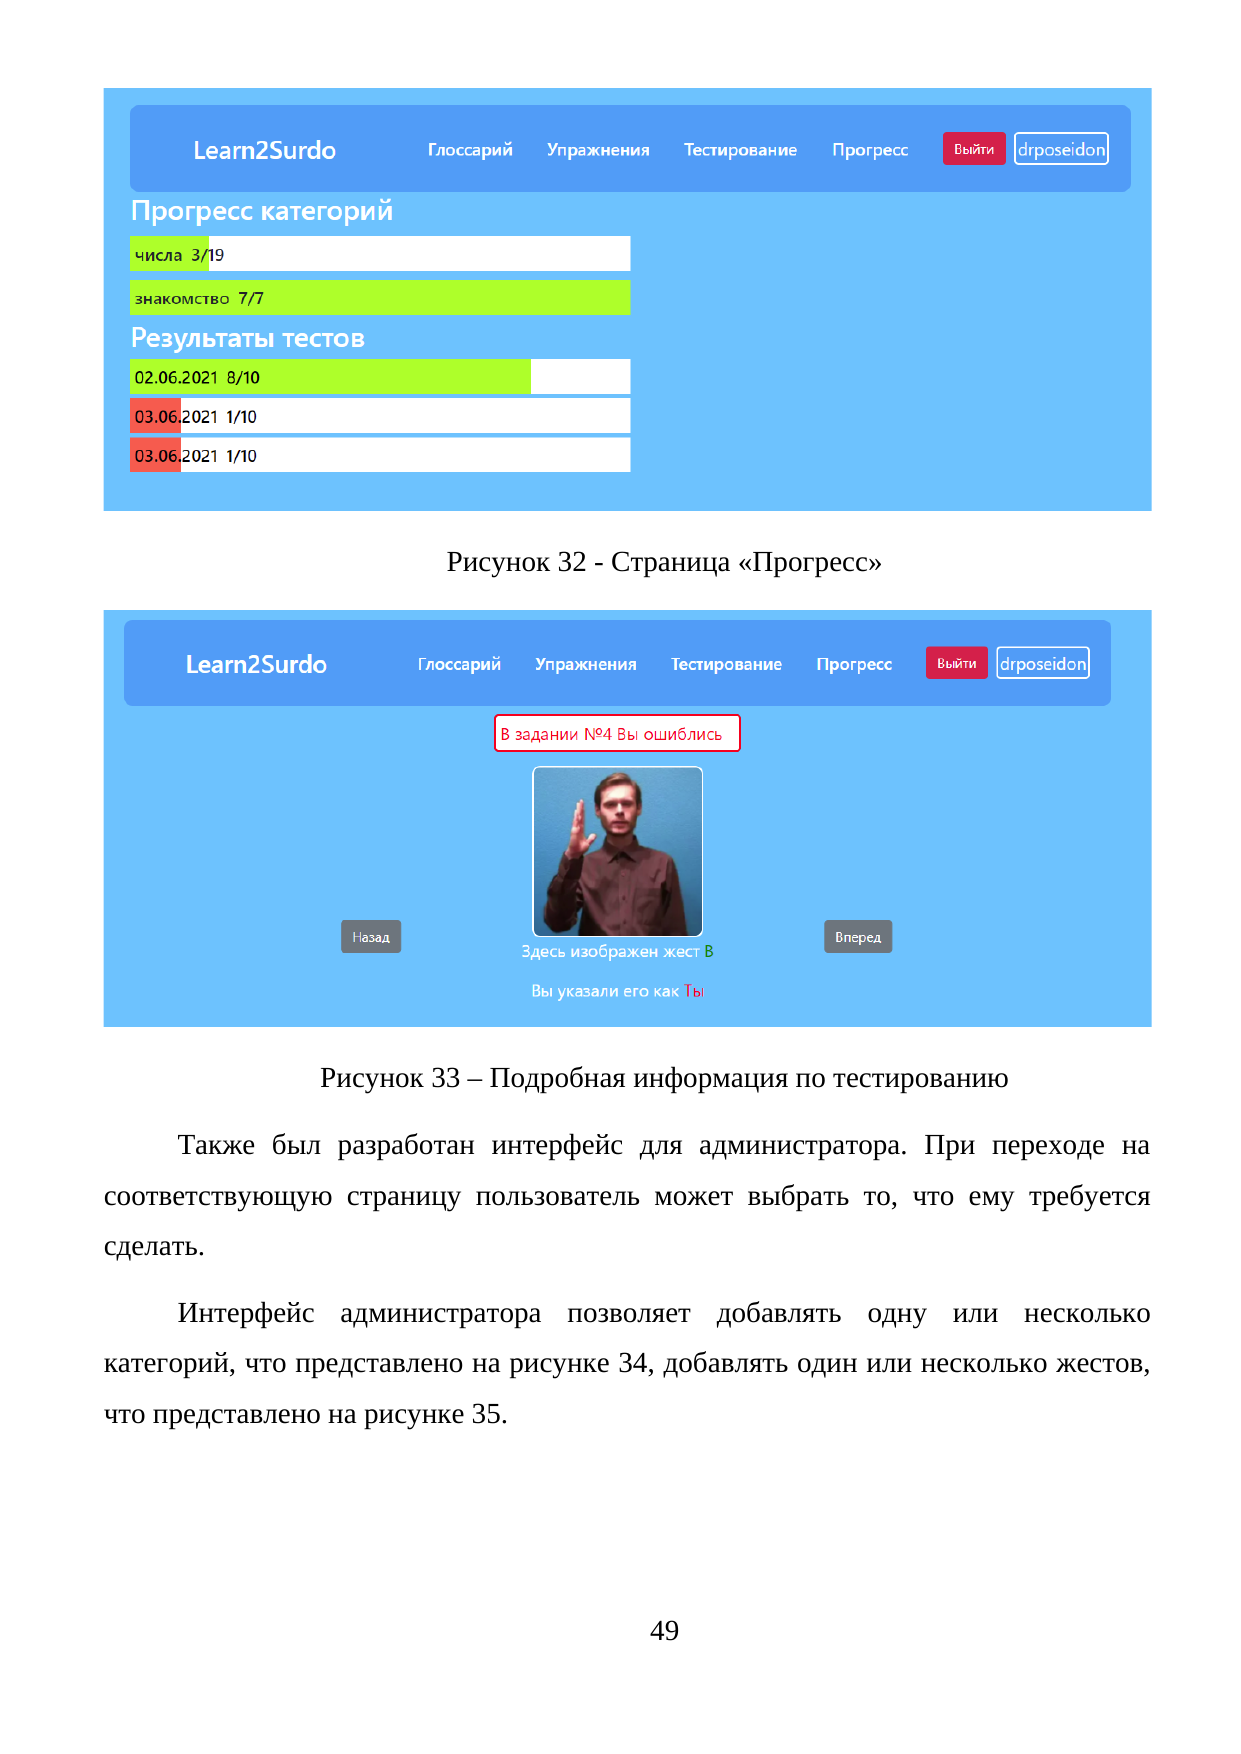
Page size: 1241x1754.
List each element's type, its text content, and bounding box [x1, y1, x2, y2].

picture [103, 610, 1152, 1027]
picture [103, 88, 1152, 511]
text Интерфейс администратора позволяет добавлять одну или несколько категорий, что представлено на рисунке 34, добавлять один или несколько жестов, что представлено на рисунке 35. [103, 1295, 1152, 1429]
text Также был разработан интерфейс для администратора. При переходе на соответствующую страницу пользователь может выбрать то, что ему требуется сделать. [103, 1127, 1152, 1262]
